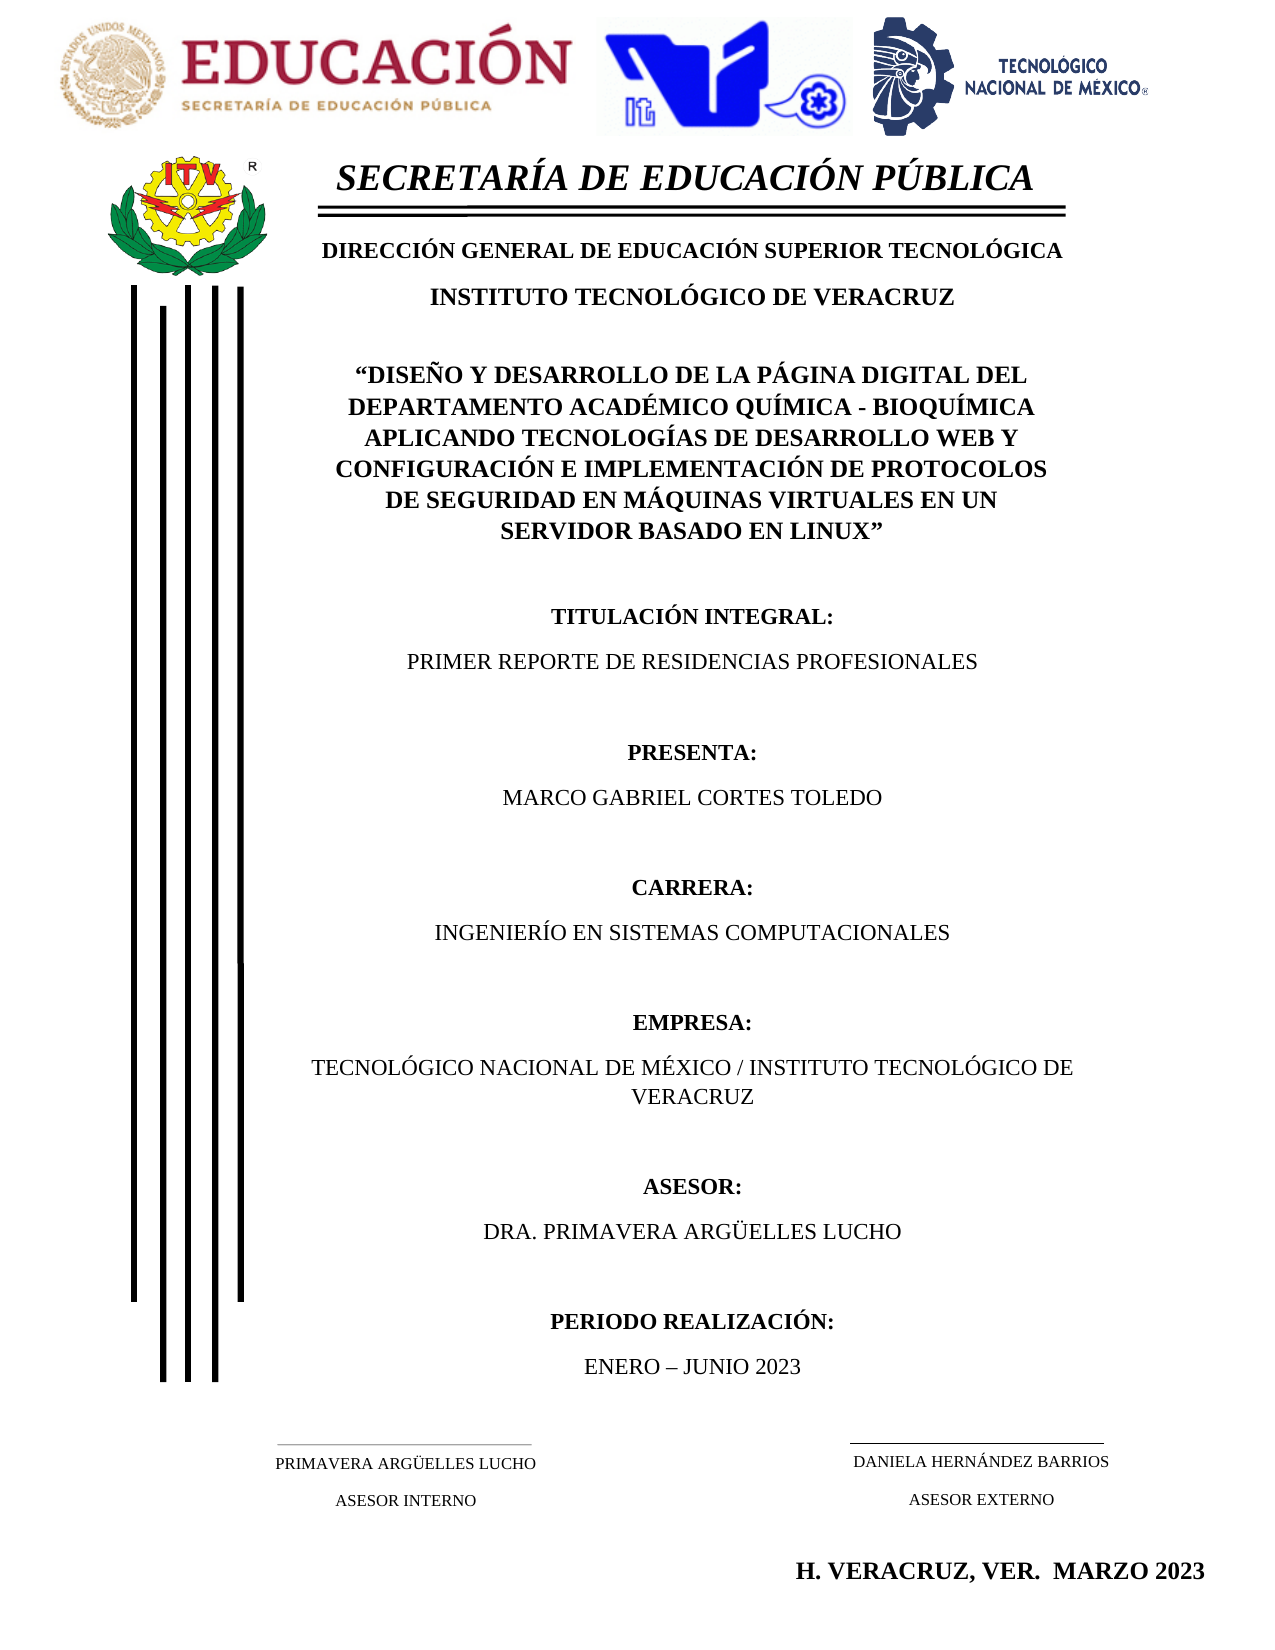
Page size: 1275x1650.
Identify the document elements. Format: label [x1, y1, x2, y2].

picture [872, 17, 1149, 136]
picture [596, 17, 854, 136]
picture [107, 156, 268, 276]
picture [53, 17, 577, 136]
